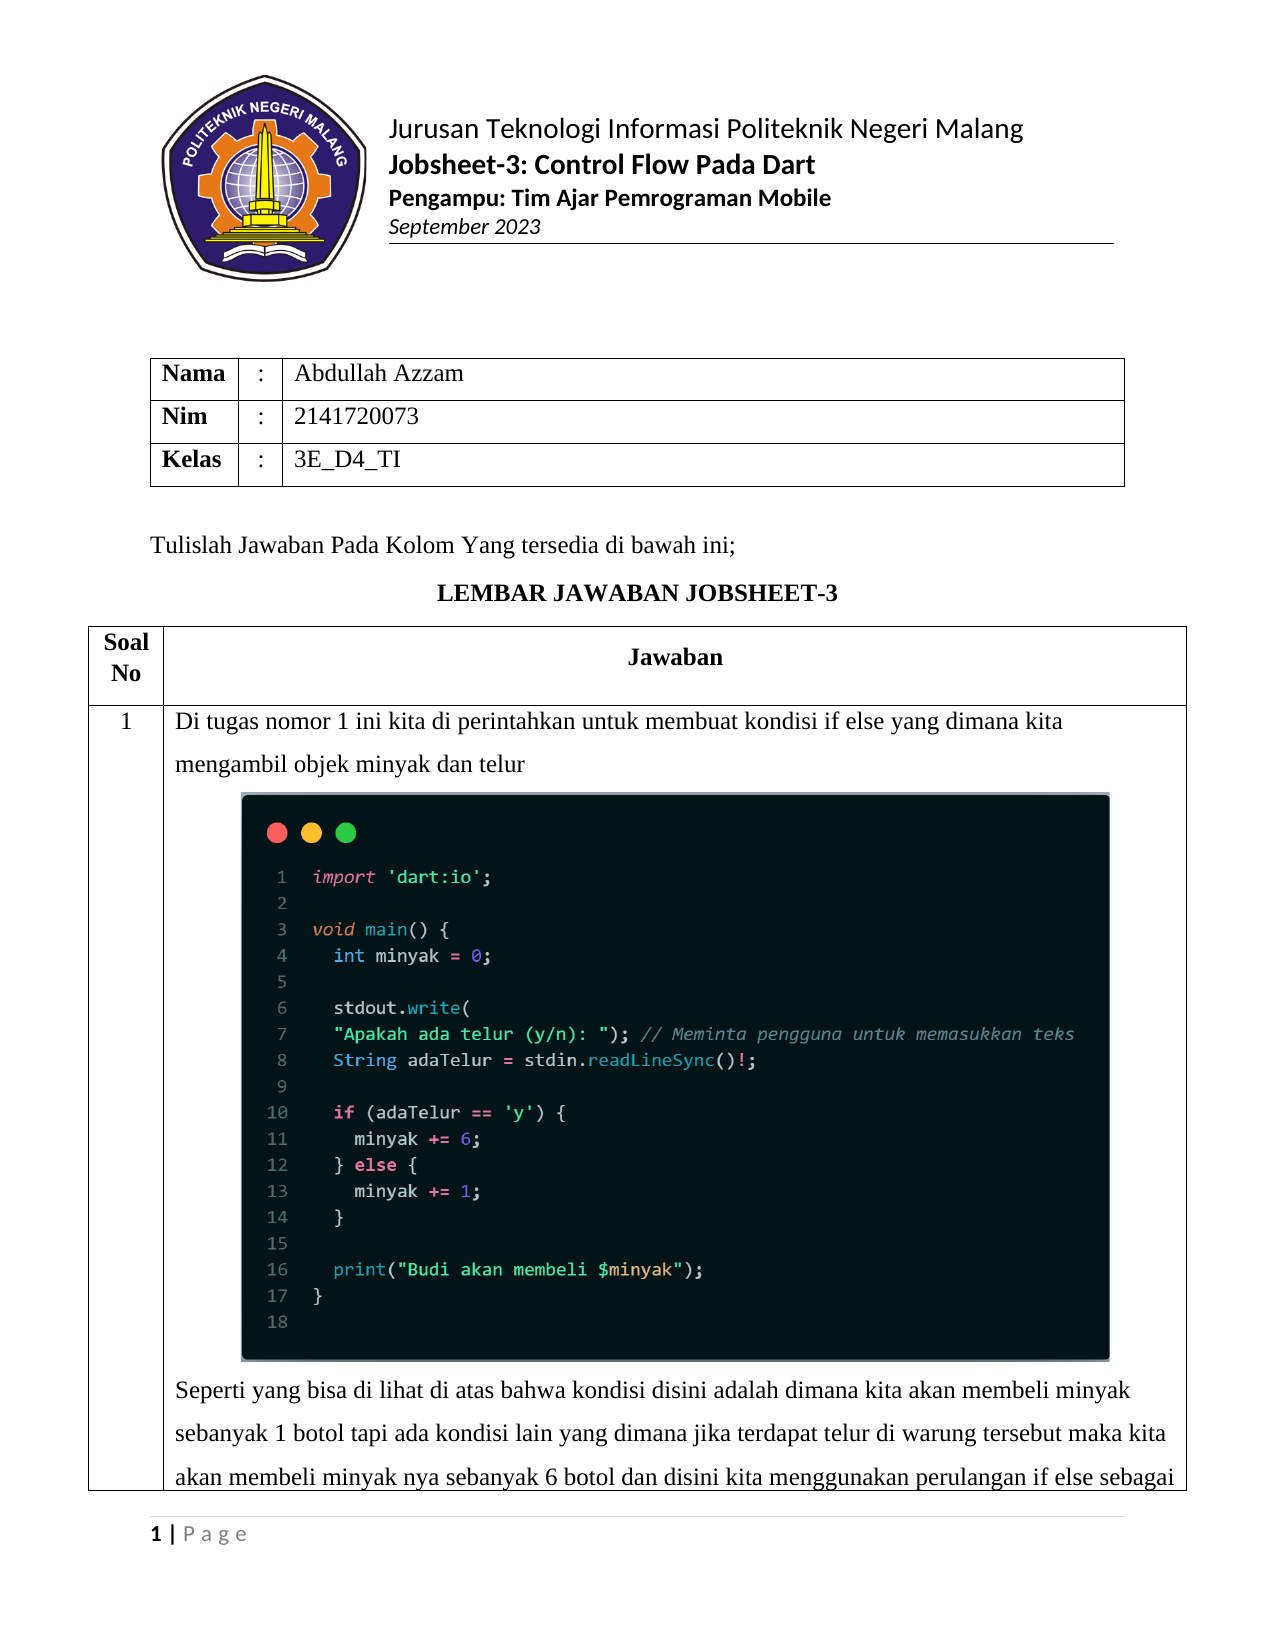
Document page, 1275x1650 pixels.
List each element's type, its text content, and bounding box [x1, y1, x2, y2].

table_cell : [239, 401, 282, 443]
picture [161, 75, 367, 282]
table_header Jawaban [164, 627, 1186, 705]
table_cell Nim [151, 401, 238, 443]
picture [240, 792, 1110, 1362]
table_header Abdullah Azzam [283, 359, 1124, 400]
table_cell 3E_D4_TI [283, 444, 1124, 486]
table_cell Kelas [151, 444, 238, 486]
table_cell 2141720073 [283, 401, 1124, 443]
text LEMBAR JAWABAN JOBSHEET-3 [150, 578, 1125, 607]
table_header : [239, 359, 282, 400]
table_header Soal No [89, 627, 163, 705]
table_cell : [239, 444, 282, 486]
text Tulislah Jawaban Pada Kolom Yang tersedia di bawah ini; [150, 530, 1125, 559]
table_header Nama [151, 359, 238, 400]
table_cell 1 [89, 706, 163, 1490]
